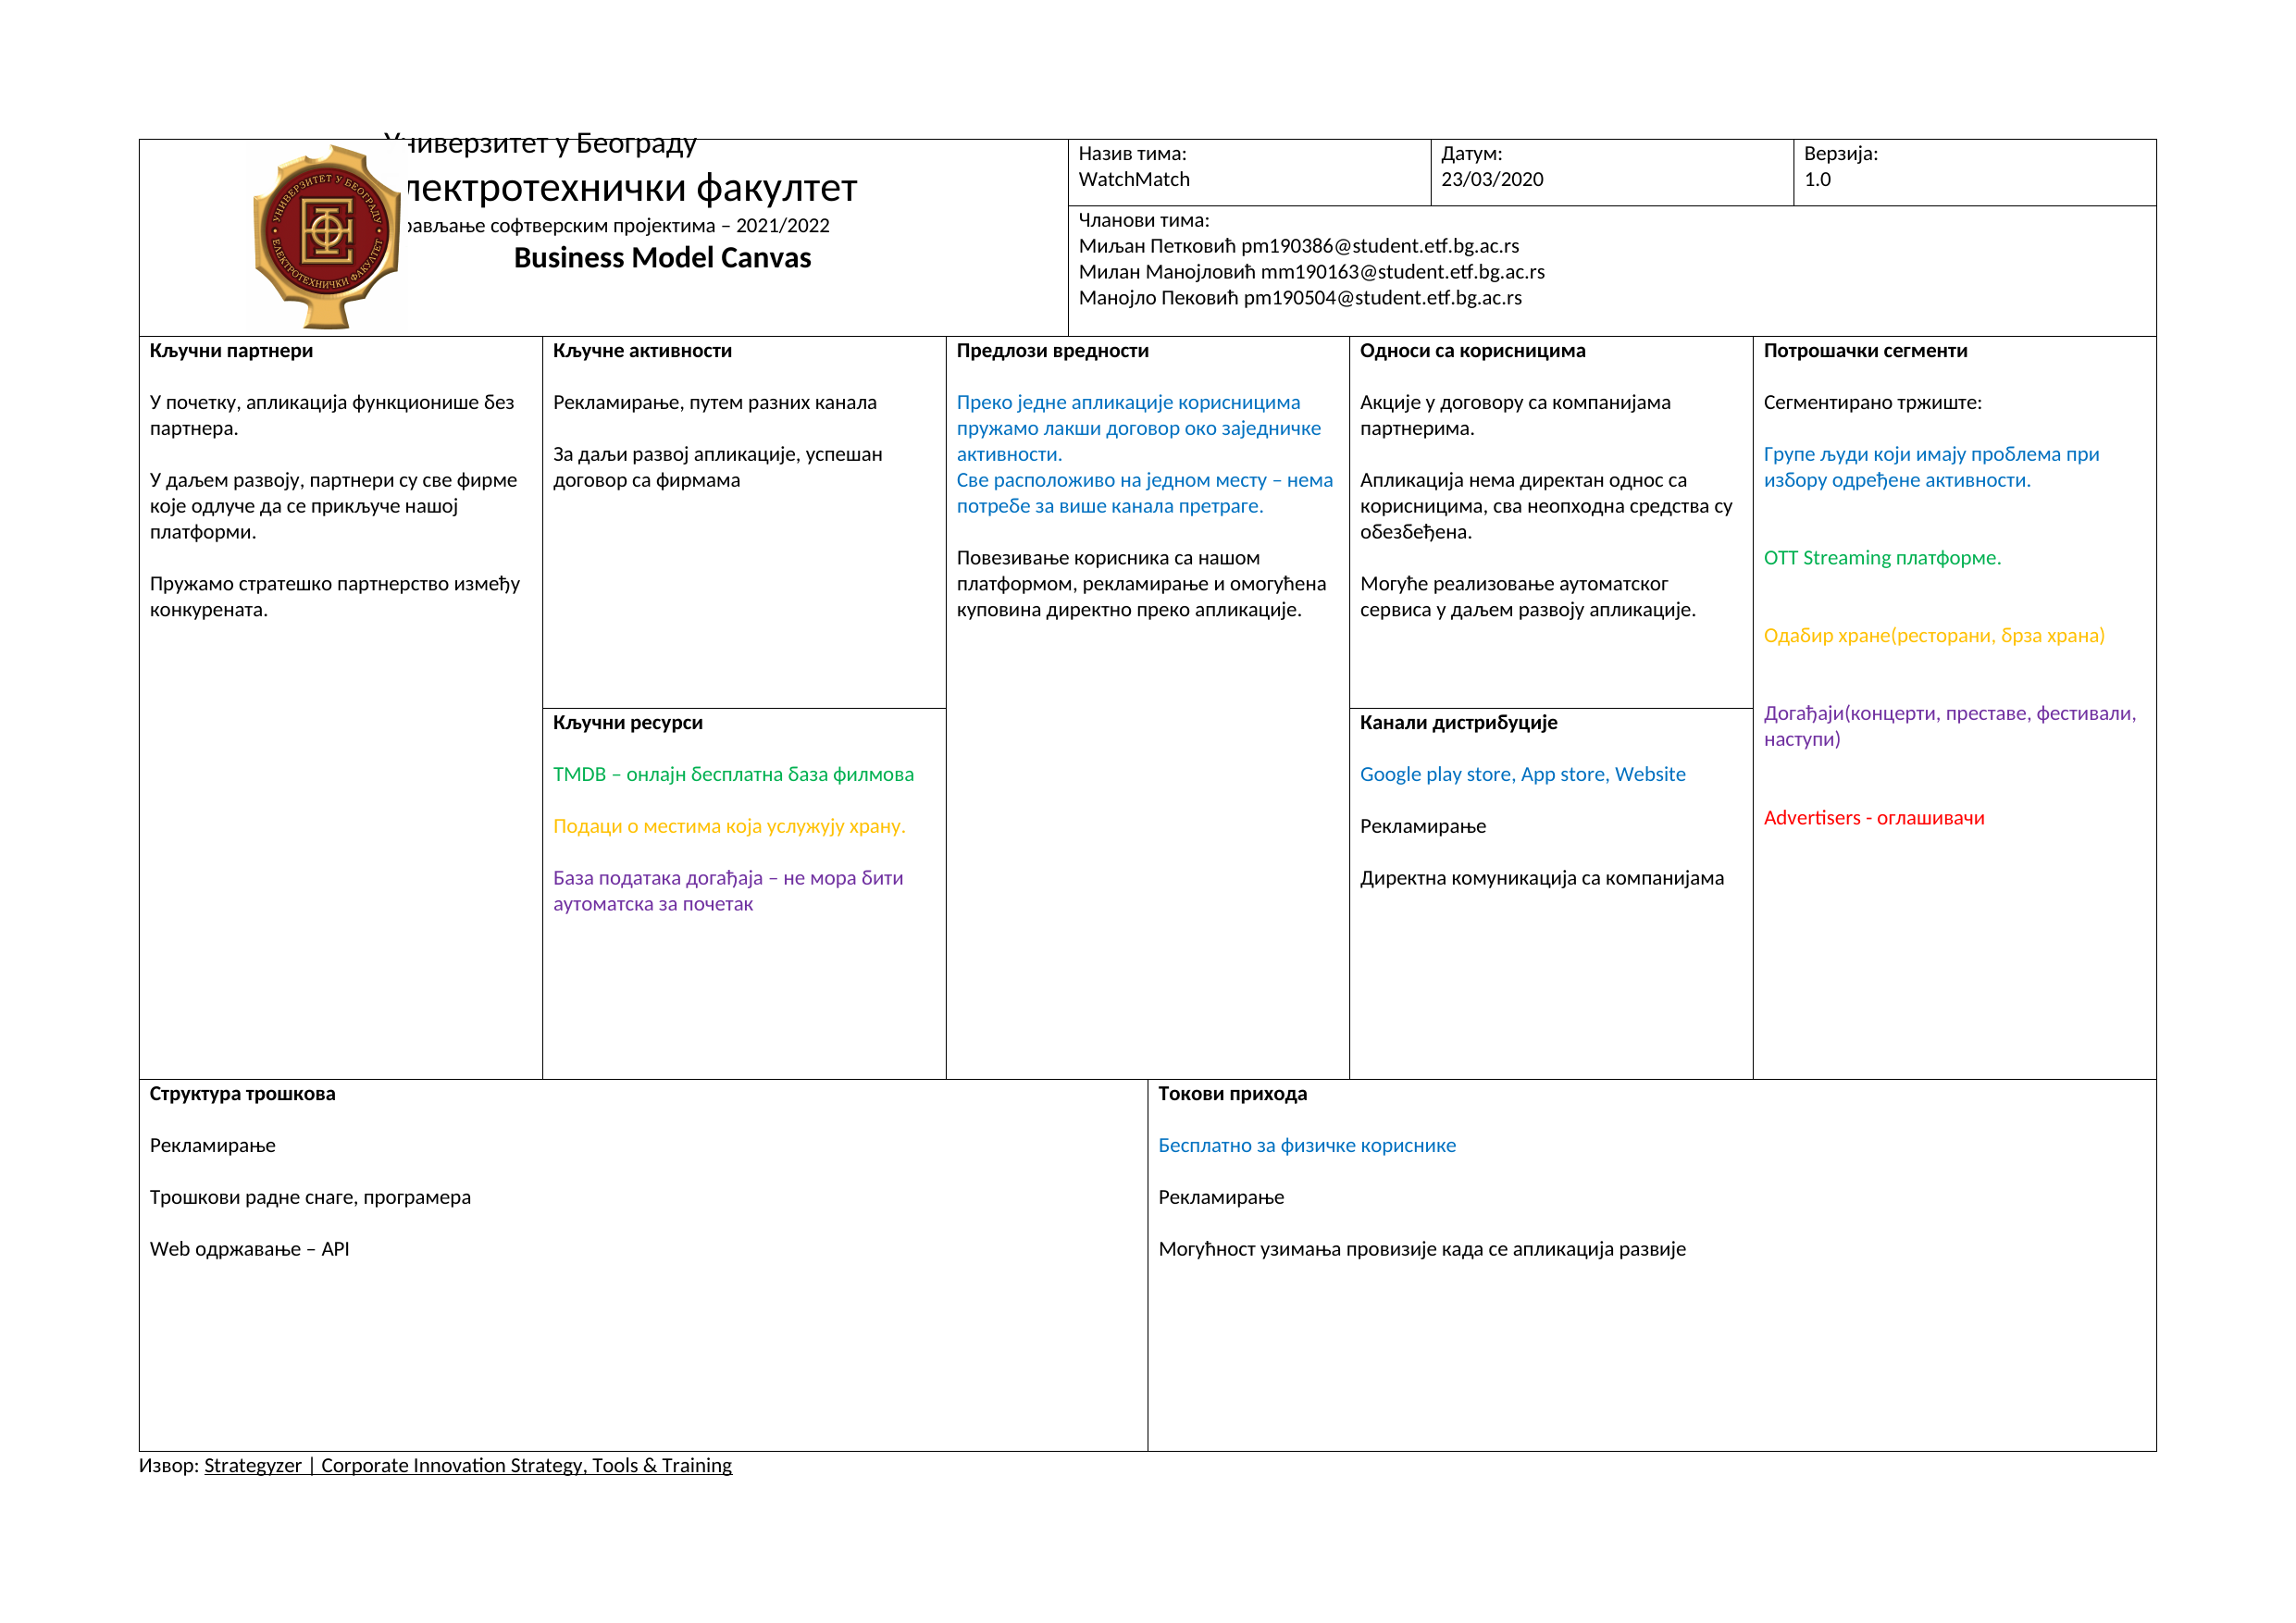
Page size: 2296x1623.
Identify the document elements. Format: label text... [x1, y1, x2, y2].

table_header Датум: 23/03/2020 [1432, 140, 1793, 205]
table_cell Чланови тима: Миљан Петковић pm190386@student.etf.bg.ac.rs Милан Манојловић mm190163@student.etf.bg.ac.rs Манојло Пековић pm190504@student.etf.bg.ac.rs [1069, 206, 2156, 336]
table_cell Токови прихода Бесплатно за физичке кориснике Рекламирање Могућност узимања провизије када се апликација развије [1148, 1080, 2156, 1451]
table_cell Кључни партнери У почетку, апликација функционише без партнера. У даљем развоју, партнери су све фирме које одлуче да се прикључе нашој платформи. Пружамо стратешко партнерство између конкурената. [140, 337, 542, 1079]
picture [246, 140, 408, 334]
table_cell Предлози вредности Преко једне апликације корисницима пружамо лакши договор око заједничке активности. Све расположиво на једном месту – нема потребе за више канала претраге. Повезивање корисника са нашом платформом, рекламирање и омогућена куповина директно преко апликације. [947, 337, 1349, 1079]
table_cell Потрошачки сегменти Сегментирано тржиште: Групе људи који имају проблема при избору одређене активности. ОТТ Streaming платформе. Одабир хране(ресторани, брза храна) Догађаји(концерти, преставе, фестивали, наступи) Advertisers - оглашивачи [1754, 337, 2156, 1079]
table_cell Кључне активности Рекламирање, путем разних канала За даљи развој апликације, успешан договор са фирмама [543, 337, 946, 708]
table_header Верзија: 1.0 [1794, 140, 2156, 205]
table_cell Канали дистрибуције Google play store, App store, Website Рекламирање Директна комуникација са компанијама [1350, 709, 1753, 1079]
table_cell Структура трошкова Рекламирање Трошкови радне снаге, програмера Web одржавање – API [140, 1080, 1148, 1451]
table_header Назив тима: WatchMatch [1069, 140, 1431, 205]
table_cell Кључни ресурси TMDB – онлајн бесплатна база филмова Подаци о местима која услужују храну. База података догађаја – не мора бити аутоматска за почетак [543, 709, 946, 1079]
table_header [140, 140, 1068, 336]
text Извор: Strategyzer | Corporate Innovation Strategy, Tools & Training [139, 1452, 2156, 1478]
table_cell Односи са корисницима Акције у договору са компанијама партнерима. Апликација нема директан однос са корисницима, сва неопходна средства су обезбеђена. Могуће реализовање аутоматског сервиса у даљем развоју апликације. [1350, 337, 1753, 708]
